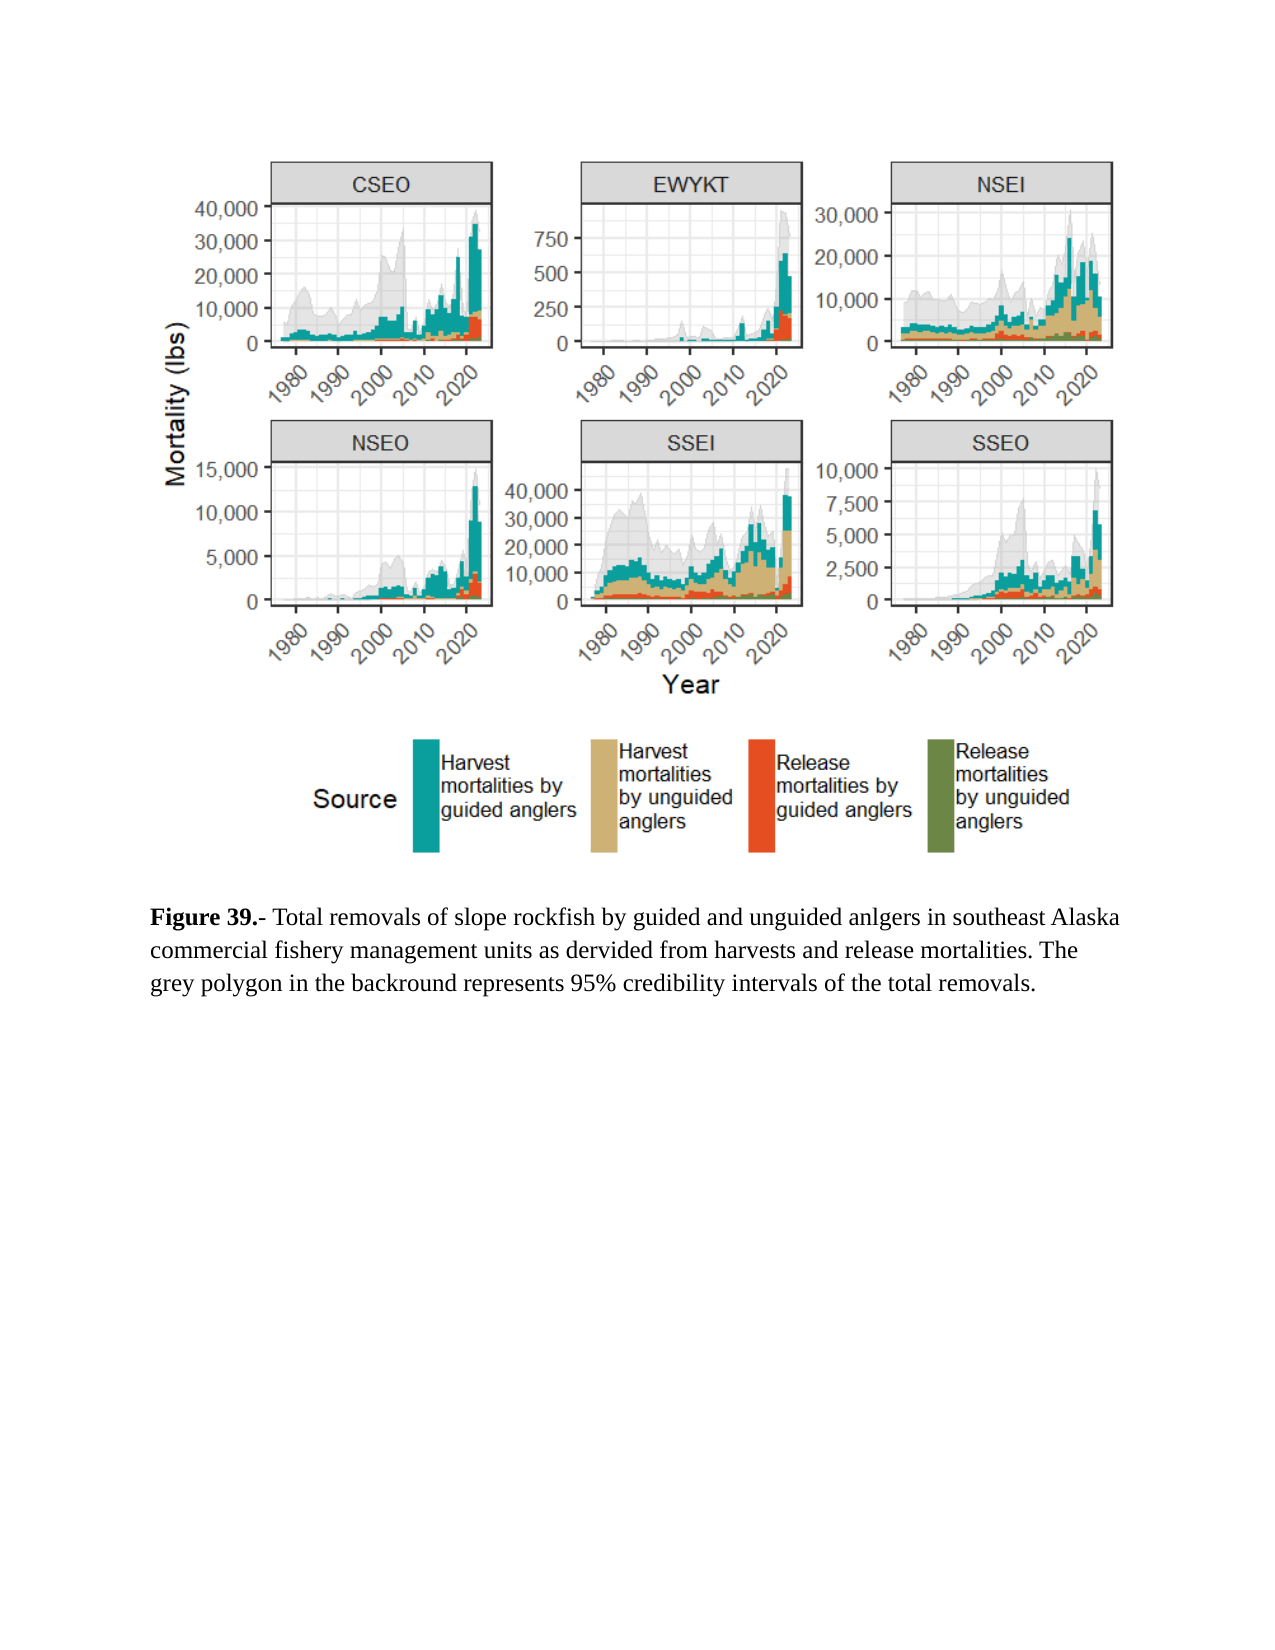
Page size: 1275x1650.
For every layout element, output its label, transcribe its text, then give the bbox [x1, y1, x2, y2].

picture [150, 150, 1125, 882]
text Figure 39.- Total removals of slope rockfish by guided and unguided anlgers in southeast Alaska commercial fishery management units as dervided from harvests and release mortalities. The grey polygon in the backround represents 95% credibility intervals of the total removals. [150, 902, 1125, 997]
